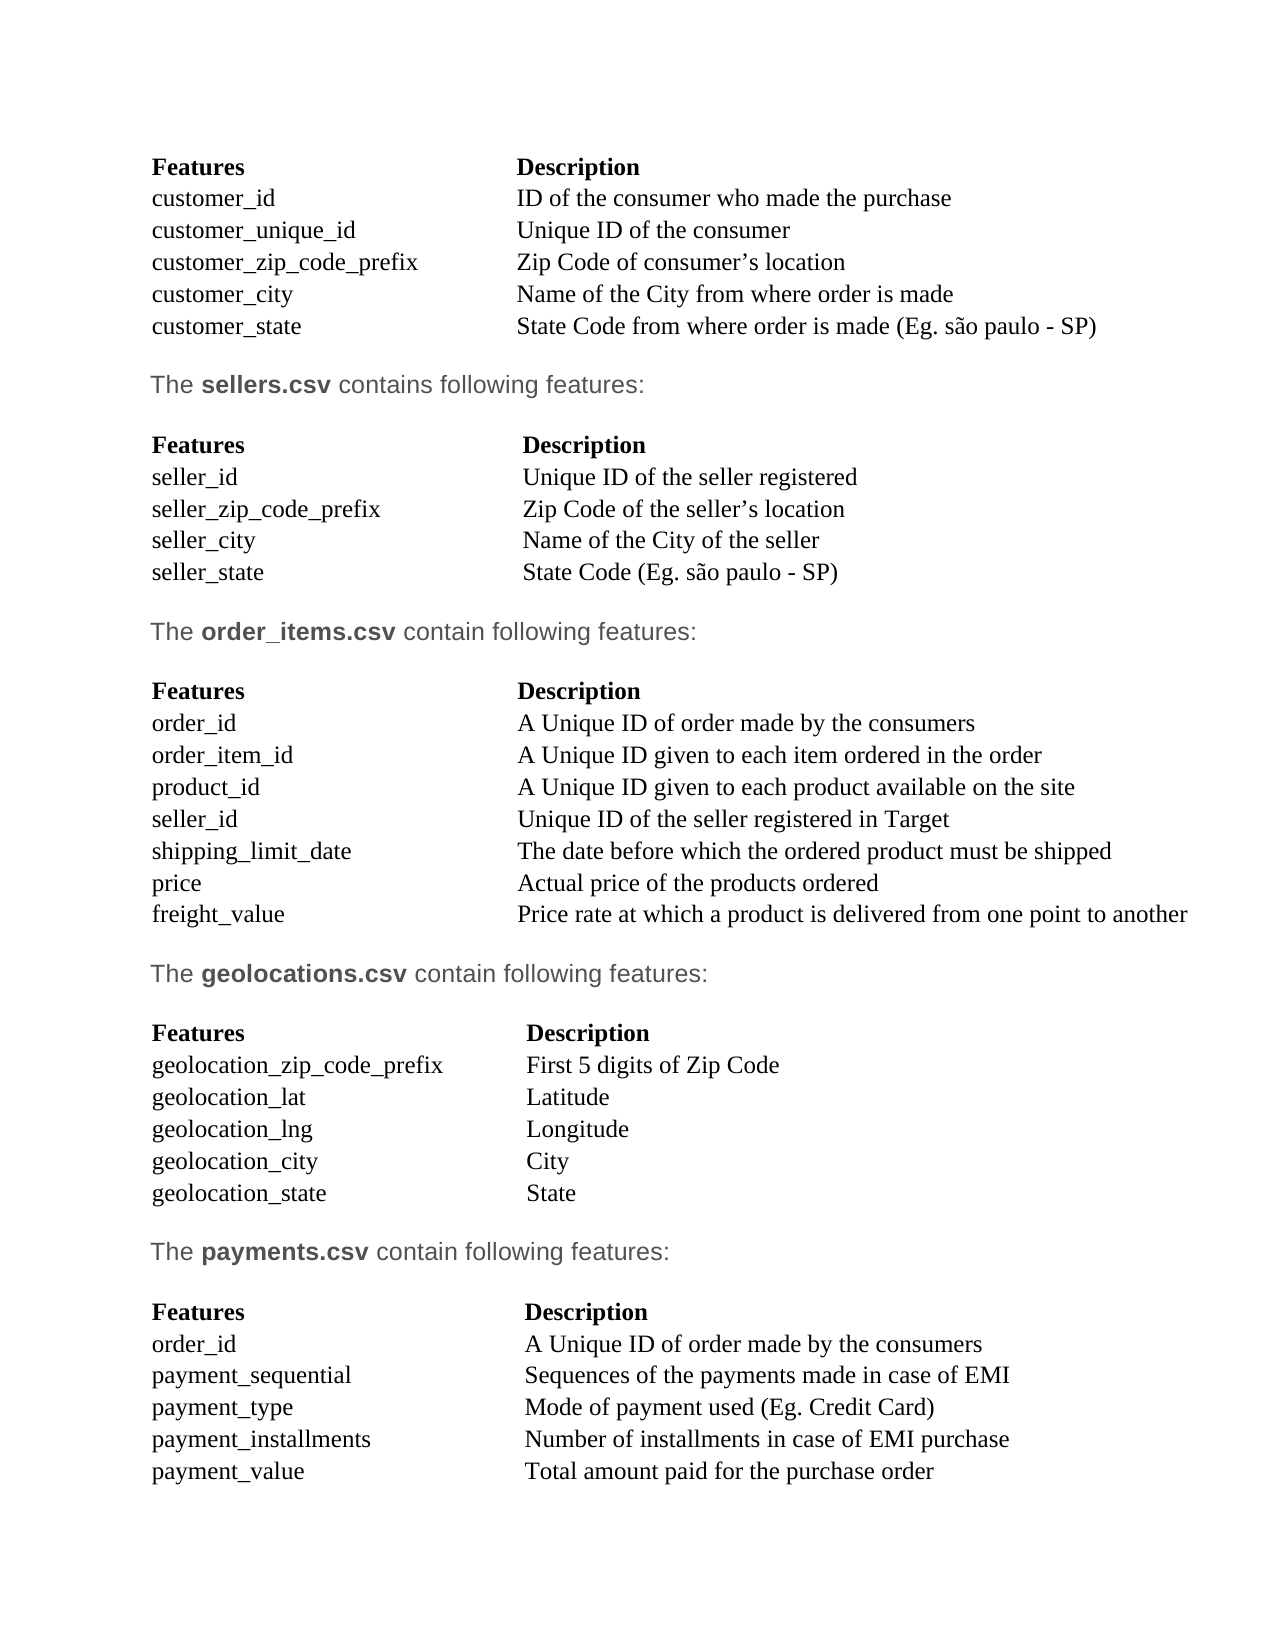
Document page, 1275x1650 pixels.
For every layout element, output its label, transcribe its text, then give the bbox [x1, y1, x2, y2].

table_header Features [150, 428, 521, 460]
table_cell Total amount paid for the purchase order [523, 1455, 1177, 1486]
table_cell customer_unique_id [150, 214, 515, 246]
table_header Description [515, 675, 1275, 707]
table_header Description [525, 1017, 926, 1049]
table_cell Name of the City from where order is made [515, 278, 1195, 309]
table_cell Longitude [525, 1113, 926, 1144]
table_cell geolocation_state [150, 1176, 525, 1208]
table_cell product_id [150, 770, 515, 802]
table_cell geolocation_city [150, 1144, 525, 1176]
table_cell A Unique ID of order made by the consumers [523, 1327, 1177, 1359]
table_cell State Code from where order is made (Eg. são paulo - SP) [515, 309, 1195, 341]
table_cell Number of installments in case of EMI purchase [523, 1423, 1177, 1454]
table_cell seller_id [150, 460, 521, 492]
table_cell geolocation_zip_code_prefix [150, 1049, 525, 1081]
table_header Features [150, 150, 515, 182]
table_cell payment_installments [150, 1423, 523, 1454]
table_cell Sequences of the payments made in case of EMI [523, 1359, 1177, 1391]
table_header Features [150, 1017, 525, 1049]
table_cell Name of the City of the seller [521, 524, 1173, 556]
table_cell shipping_limit_date [150, 834, 515, 866]
text The order_items.csv contain following features: [150, 617, 1125, 646]
table_cell A Unique ID given to each item ordered in the order [515, 739, 1275, 770]
table_cell price [150, 866, 515, 898]
table_cell customer_id [150, 182, 515, 214]
text The geolocations.csv contain following features: [150, 959, 1125, 988]
table_cell City [525, 1144, 926, 1176]
table_cell ID of the consumer who made the purchase [515, 182, 1195, 214]
text The payments.csv contain following features: [150, 1237, 1125, 1266]
table_header Description [521, 428, 1173, 460]
table_cell The date before which the ordered product must be shipped [515, 834, 1275, 866]
table_cell Zip Code of the seller’s location [521, 492, 1173, 524]
table_cell Unique ID of the consumer [515, 214, 1195, 246]
table_cell order_id [150, 707, 515, 738]
table_cell seller_id [150, 802, 515, 834]
table_cell Latitude [525, 1081, 926, 1112]
table_cell Mode of payment used (Eg. Credit Card) [523, 1391, 1177, 1423]
table_cell payment_value [150, 1455, 523, 1486]
table_cell First 5 digits of Zip Code [525, 1049, 926, 1081]
table_cell Unique ID of the seller registered in Target [515, 802, 1275, 834]
table_header Features [150, 1295, 523, 1327]
table_cell customer_state [150, 309, 515, 341]
table_cell State Code (Eg. são paulo - SP) [521, 556, 1173, 588]
table_cell payment_sequential [150, 1359, 523, 1391]
table_header Features [150, 675, 515, 707]
table_cell seller_city [150, 524, 521, 556]
table_cell Actual price of the products ordered [515, 866, 1275, 898]
table_cell State [525, 1176, 926, 1208]
table_cell seller_zip_code_prefix [150, 492, 521, 524]
table_cell Zip Code of consumer’s location [515, 246, 1195, 277]
table_cell order_id [150, 1327, 523, 1359]
table_header Description [523, 1295, 1177, 1327]
table_cell A Unique ID of order made by the consumers [515, 707, 1275, 738]
table_cell payment_type [150, 1391, 523, 1423]
table_header Description [515, 150, 1195, 182]
table_cell customer_zip_code_prefix [150, 246, 515, 277]
table_cell Unique ID of the seller registered [521, 460, 1173, 492]
table_cell customer_city [150, 278, 515, 309]
table_cell freight_value [150, 898, 515, 930]
table_cell seller_state [150, 556, 521, 588]
table_cell geolocation_lat [150, 1081, 525, 1112]
table_cell order_item_id [150, 739, 515, 770]
table_cell Price rate at which a product is delivered from one point to another [515, 898, 1275, 930]
table_cell A Unique ID given to each product available on the site [515, 770, 1275, 802]
text The sellers.csv contains following features: [150, 370, 1125, 399]
table_cell geolocation_lng [150, 1113, 525, 1144]
